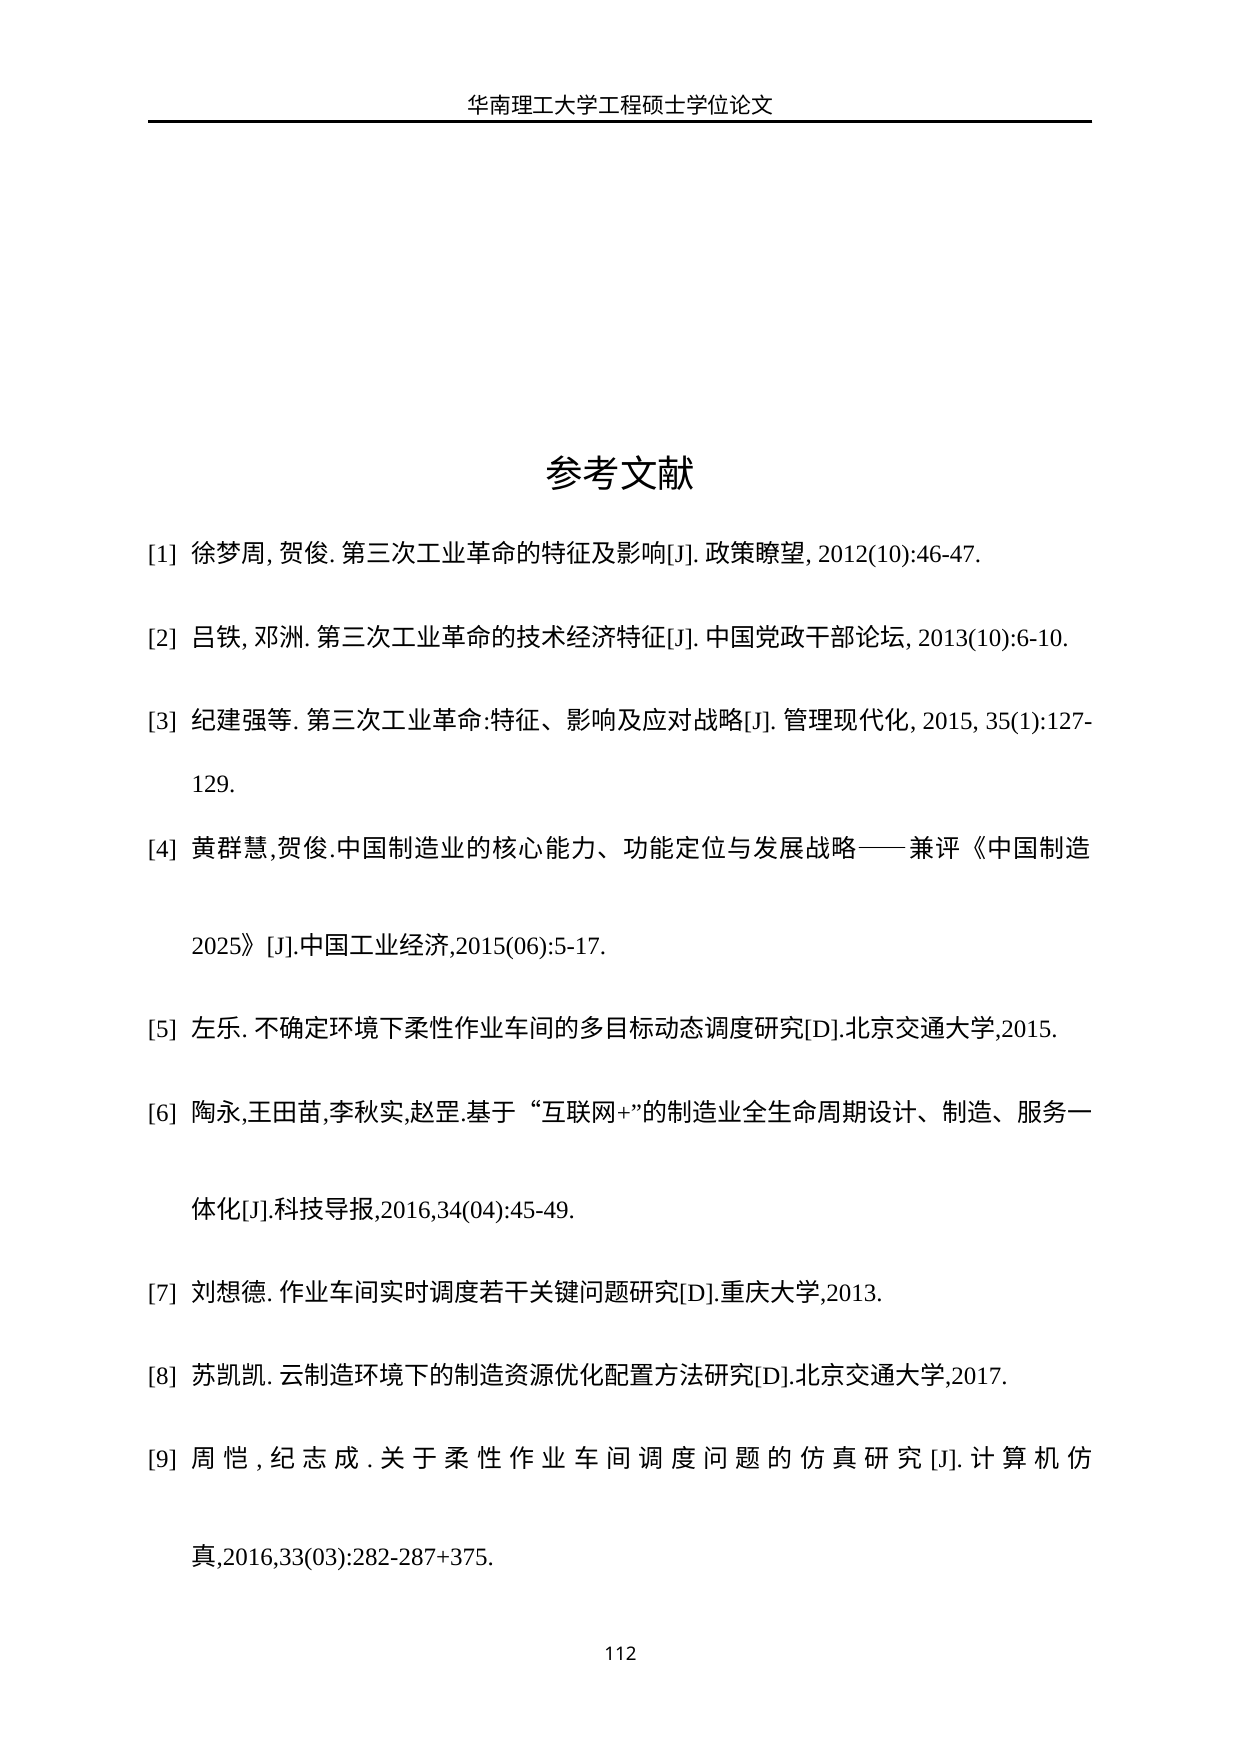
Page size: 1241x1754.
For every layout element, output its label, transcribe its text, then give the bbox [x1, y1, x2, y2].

list 吕铁, 邓洲. 第三次工业革命的技术经济特征[J]. 中国党政干部论坛, 2013(10):6-10. [148, 603, 1092, 668]
list 刘想德. 作业车间实时调度若干关键问题研究[D].重庆大学,2013. [148, 1258, 1092, 1323]
list 左乐. 不确定环境下柔性作业车间的多目标动态调度研究[D].北京交通大学,2015. [148, 994, 1092, 1059]
list 纪建强等. 第三次工业革命:特征、影响及应对战略[J]. 管理现代化, 2015, 35(1):127-129. [148, 686, 1092, 799]
list 徐梦周, 贺俊. 第三次工业革命的特征及影响[J]. 政策瞭望, 2012(10):46-47. [148, 519, 1092, 584]
subtitle 参考文献 [148, 438, 1092, 503]
list 黄群慧,贺俊.中国制造业的核心能力、功能定位与发展战略——兼评《中国制造2025》[J].中国工业经济,2015(06):5-17. [148, 814, 1092, 976]
list 周恺,纪志成.关于柔性作业车间调度问题的仿真研究[J].计算机仿真,2016,33(03):282-287+375. [148, 1424, 1092, 1587]
list 苏凯凯. 云制造环境下的制造资源优化配置方法研究[D].北京交通大学,2017. [148, 1341, 1092, 1406]
list 陶永,王田苗,李秋实,赵罡.基于“互联网+”的制造业全生命周期设计、制造、服务一体化[J].科技导报,2016,34(04):45-49. [148, 1078, 1092, 1240]
